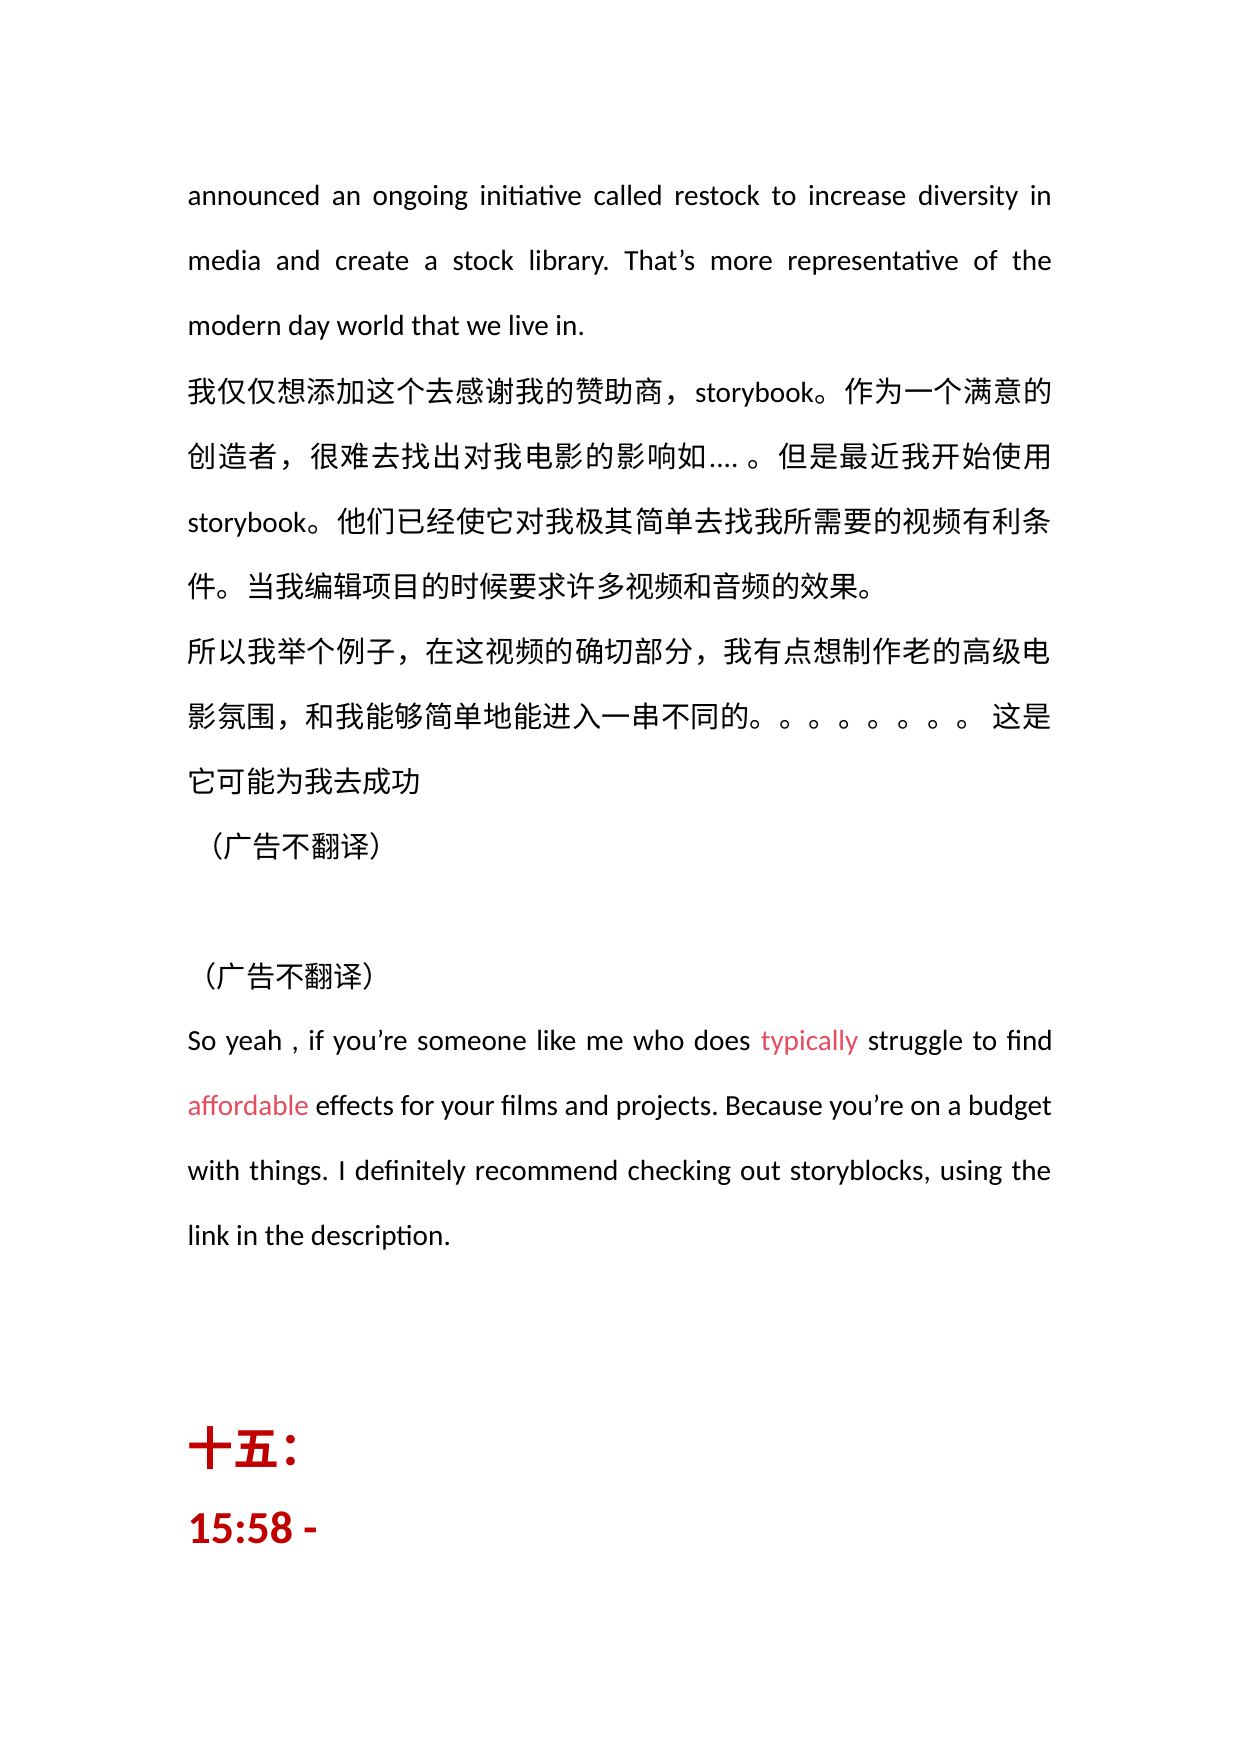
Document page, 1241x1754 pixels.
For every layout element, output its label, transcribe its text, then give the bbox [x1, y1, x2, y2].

text So yeah , if you’re someone like me who does typically struggle to find affordable effects for your films and projects. Because you’re on a budget with things. I definitely recommend checking out storyblocks, using the link in the description. [187, 1007, 1053, 1267]
text （广告不翻译） [187, 812, 1053, 877]
text （广告不翻译） [187, 942, 1053, 1007]
text 十五： [187, 1397, 1053, 1494]
text 所以我举个例子，在这视频的确切部分，我有点想制作老的高级电影氛围，和我能够简单地能进入一串不同的。。。。。。。。 这是它可能为我去成功 [187, 617, 1053, 812]
text 15:58 - [187, 1494, 1053, 1559]
text 我仅仅想添加这个去感谢我的赞助商，storybook。作为一个满意的创造者，很难去找出对我电影的影响如.... 。但是最近我开始使用storybook。他们已经使它对我极其简单去找我所需要的视频有利条件。当我编辑项目的时候要求许多视频和音频的效果。 [187, 357, 1053, 617]
